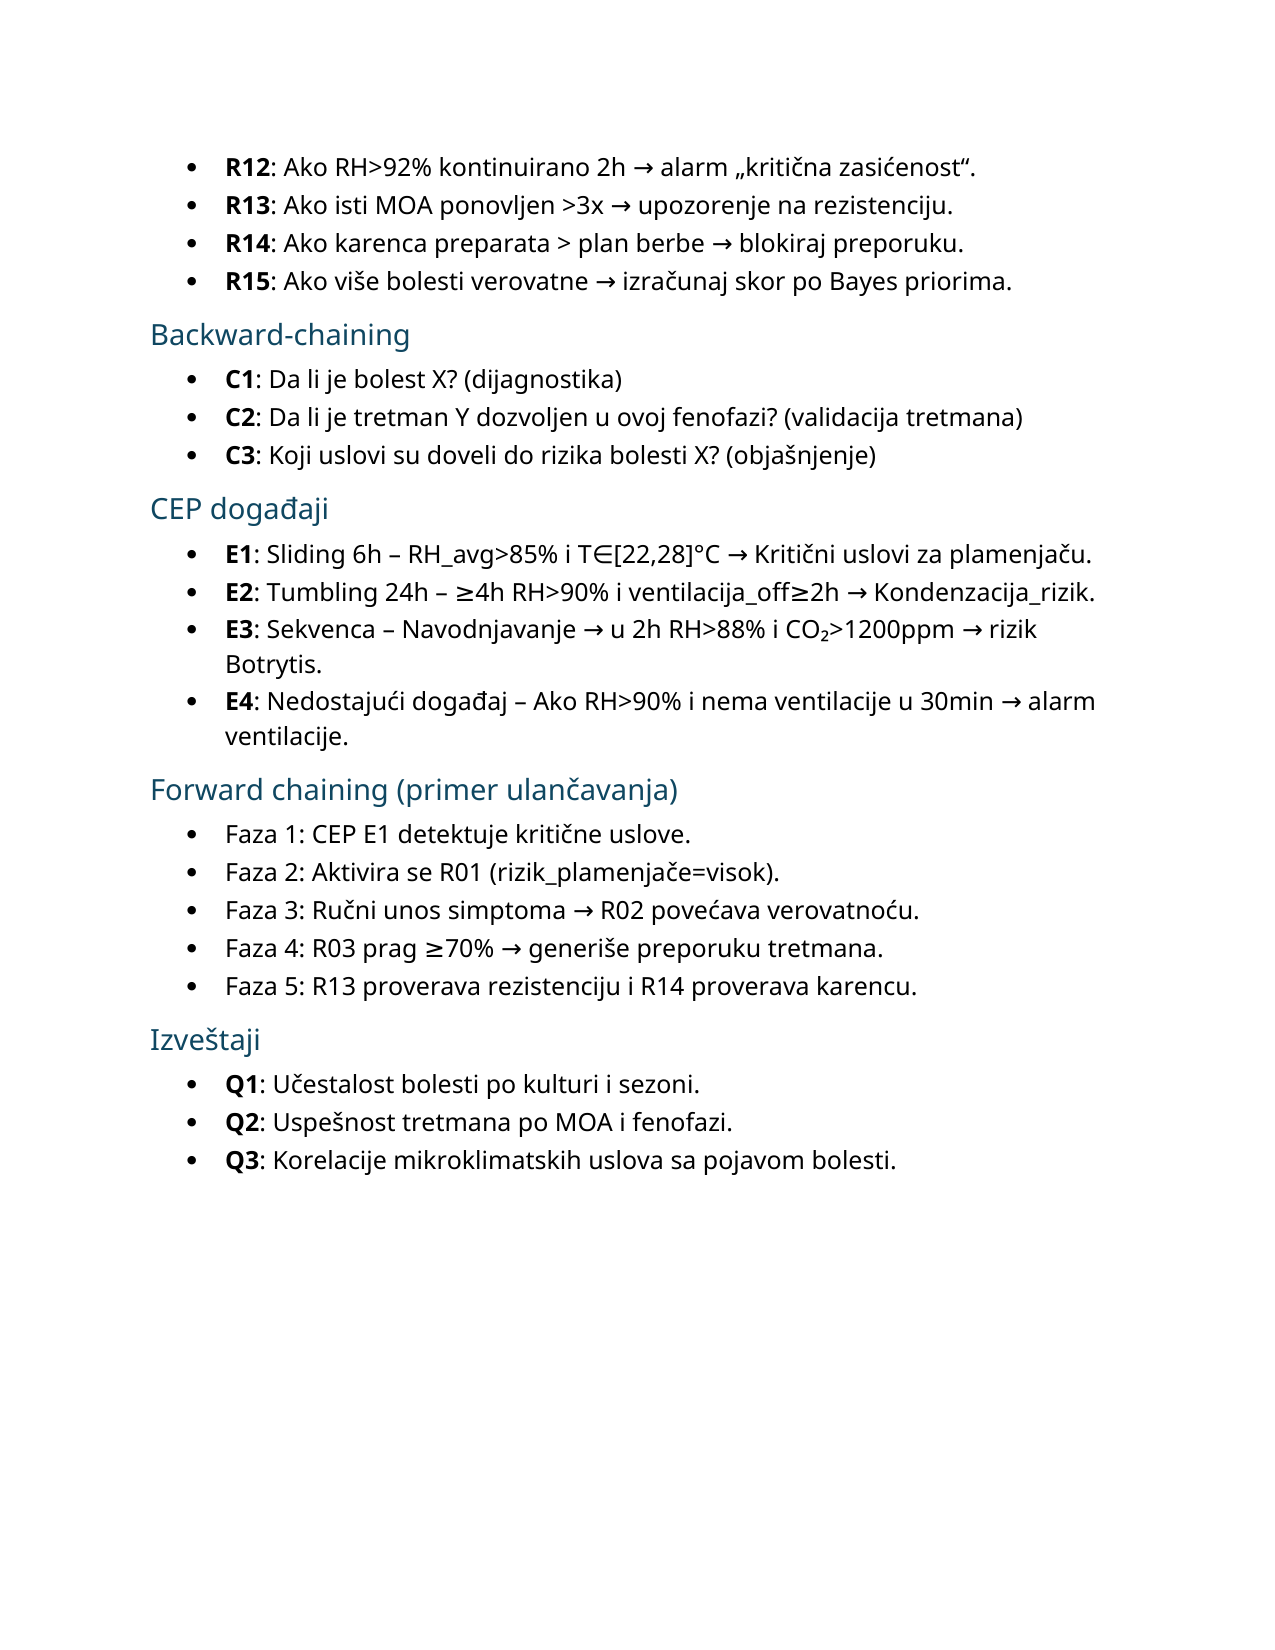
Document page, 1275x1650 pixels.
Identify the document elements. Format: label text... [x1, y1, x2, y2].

list Faza 2: Aktivira se R01 (rizik_plamenjače=visok). [187, 855, 1125, 889]
list E4: Nedostajući događaj – Ako RH>90% i nema ventilacije u 30min → alarm ventilacije. [187, 684, 1125, 752]
subtitle CEP događaji [150, 488, 1125, 528]
list Faza 1: CEP E1 detektuje kritične uslove. [187, 817, 1125, 851]
list E2: Tumbling 24h – ≥4h RH>90% i ventilacija_off≥2h → Kondenzacija_rizik. [187, 574, 1125, 608]
subtitle Izveštaji [150, 1019, 1125, 1058]
list R12: Ako RH>92% kontinuirano 2h → alarm „kritična zasićenost“. [187, 150, 1125, 184]
list Q2: Uspešnost tretmana po MOA i fenofazi. [187, 1105, 1125, 1139]
list C1: Da li je bolest X? (dijagnostika) [187, 362, 1125, 396]
list C3: Koji uslovi su doveli do rizika bolesti X? (objašnjenje) [187, 438, 1125, 472]
list E1: Sliding 6h – RH_avg>85% i T∈[22,28]°C → Kritični uslovi za plamenjaču. [187, 537, 1125, 571]
list Faza 4: R03 prag ≥70% → generiše preporuku tretmana. [187, 930, 1125, 964]
list C2: Da li je tretman Y dozvoljen u ovoj fenofazi? (validacija tretmana) [187, 400, 1125, 434]
subtitle Backward-chaining [150, 314, 1125, 354]
list Q1: Učestalost bolesti po kulturi i sezoni. [187, 1067, 1125, 1101]
list R15: Ako više bolesti verovatne → izračunaj skor po Bayes priorima. [187, 263, 1125, 297]
subtitle Forward chaining (primer ulančavanja) [150, 769, 1125, 808]
list R14: Ako karenca preparata > plan berbe → blokiraj preporuku. [187, 226, 1125, 260]
list R13: Ako isti MOA ponovljen >3x → upozorenje na rezistenciju. [187, 188, 1125, 222]
list Faza 3: Ručni unos simptoma → R02 povećava verovatnoću. [187, 892, 1125, 927]
list Faza 5: R13 proverava rezistenciju i R14 proverava karencu. [187, 968, 1125, 1002]
list Q3: Korelacije mikroklimatskih uslova sa pojavom bolesti. [187, 1142, 1125, 1177]
list E3: Sekvenca – Navodnjavanje → u 2h RH>88% i CO₂>1200ppm → rizik Botrytis. [187, 612, 1125, 680]
